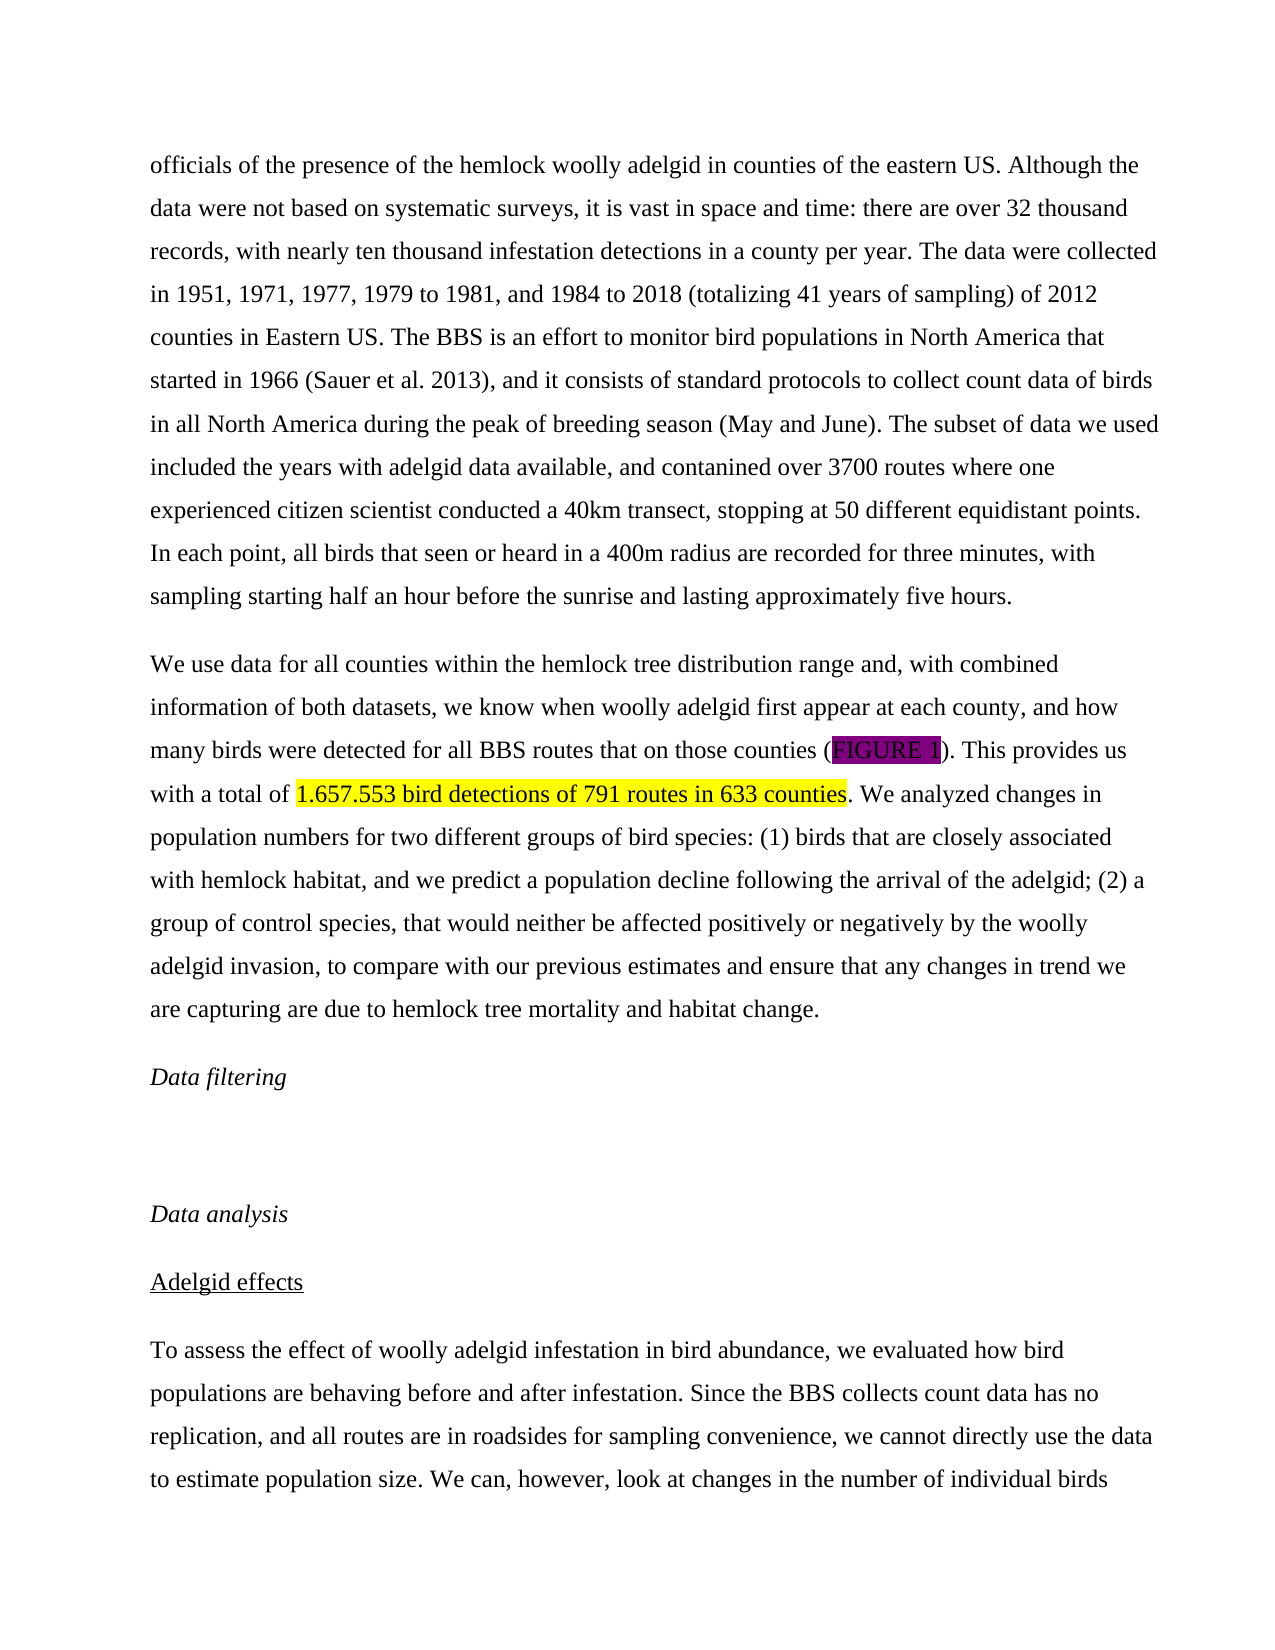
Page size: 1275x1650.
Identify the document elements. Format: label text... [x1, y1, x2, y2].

text We use data for all counties within the hemlock tree distribution range and, with combined information of both datasets, we know when woolly adelgid first appear at each county, and how many birds were detected for all BBS routes that on those counties (FIGURE 1). This provides us with a total of 1.657.553 bird detections of 791 routes in 633 counties. We analyzed changes in population numbers for two different groups of bird species: (1) birds that are closely associated with hemlock habitat, and we predict a population decline following the arrival of the adelgid; (2) a group of control species, that would neither be affected positively or negatively by the woolly adelgid invasion, to compare with our previous estimates and ensure that any changes in trend we are capturing are due to hemlock tree mortality and habitat change. [150, 649, 1162, 1023]
text Adelgid effects [150, 1267, 1162, 1296]
text Data filtering [150, 1062, 1162, 1091]
text Data analysis [150, 1199, 1162, 1227]
